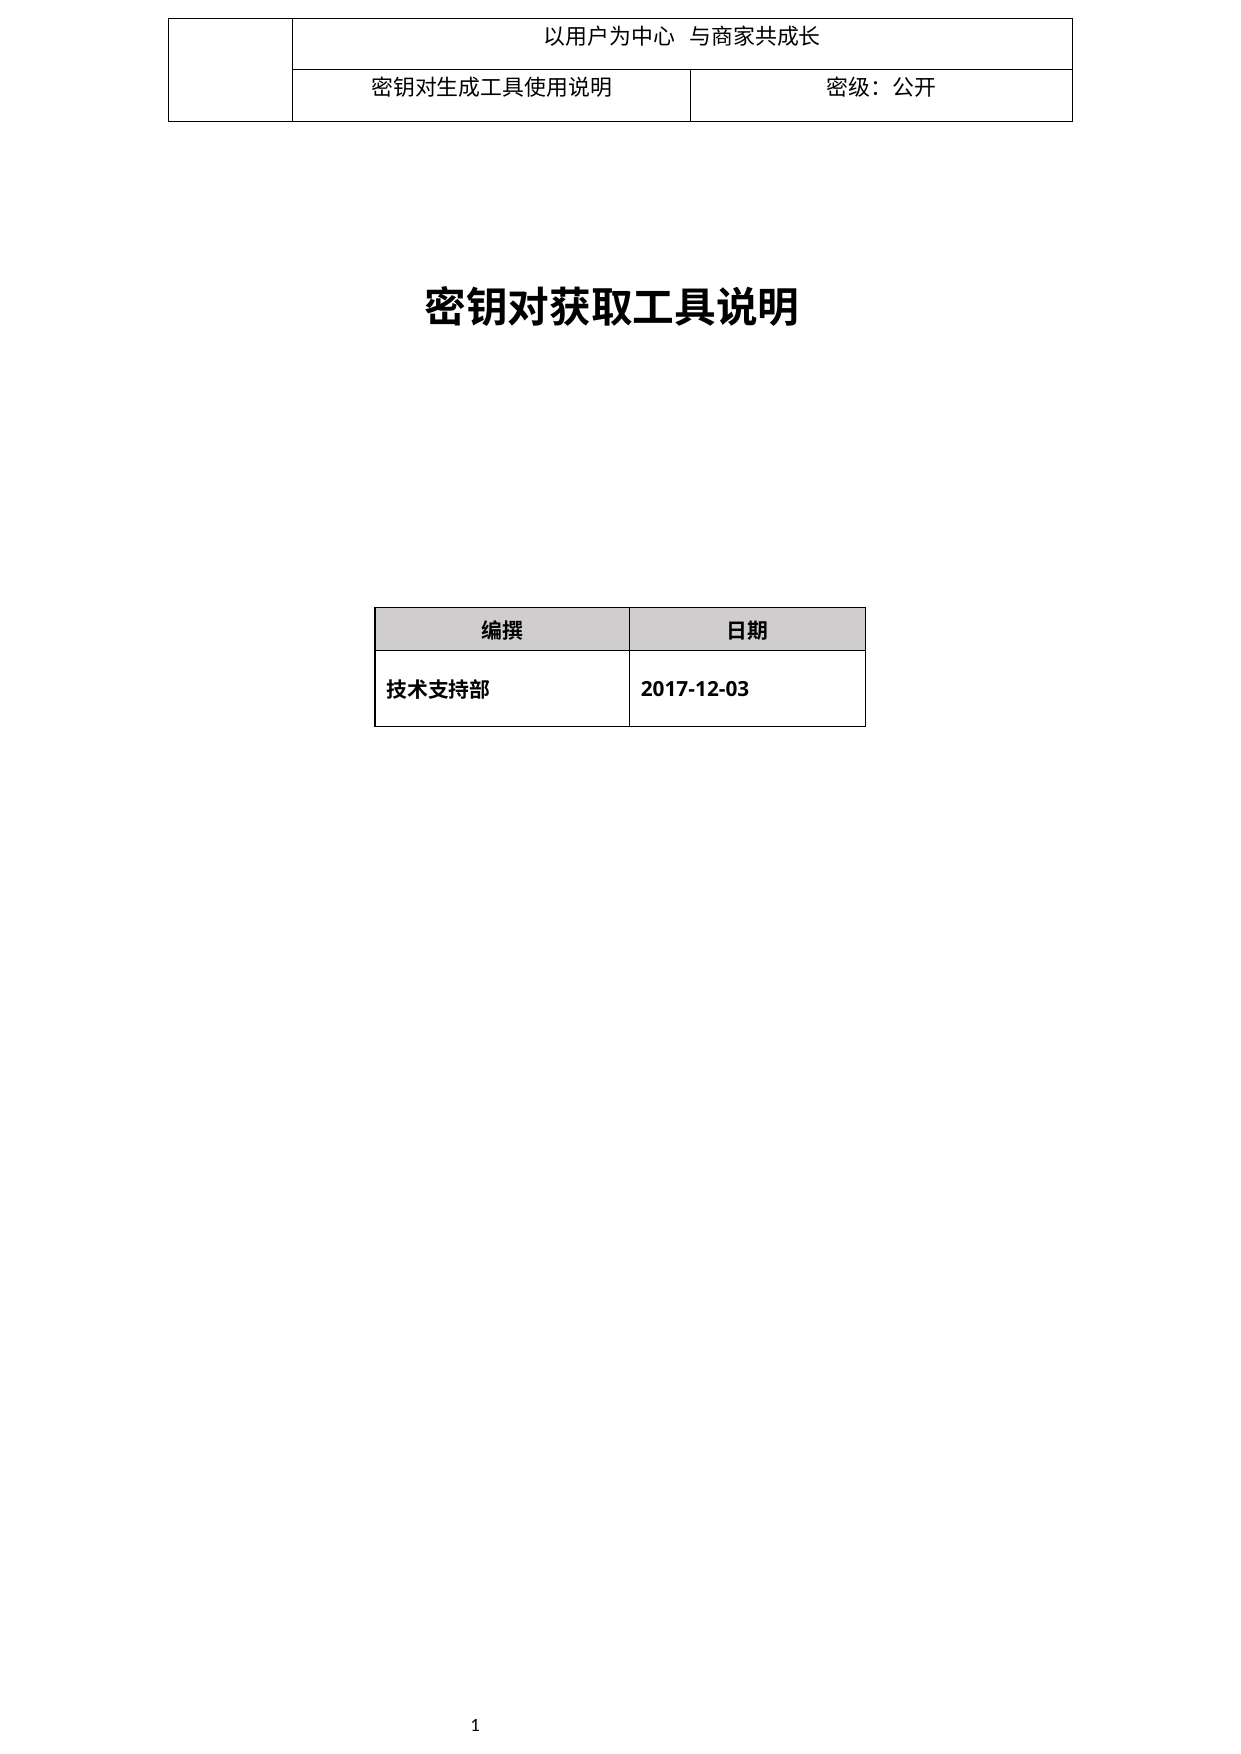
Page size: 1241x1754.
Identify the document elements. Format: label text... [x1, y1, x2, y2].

table_cell 技术支持部 [376, 651, 629, 726]
table_header 编撰 [376, 608, 629, 650]
table_cell 2017-12-03 [630, 651, 865, 726]
table_header 日期 [630, 608, 865, 650]
text 密钥对获取工具说明 [337, 272, 1122, 337]
